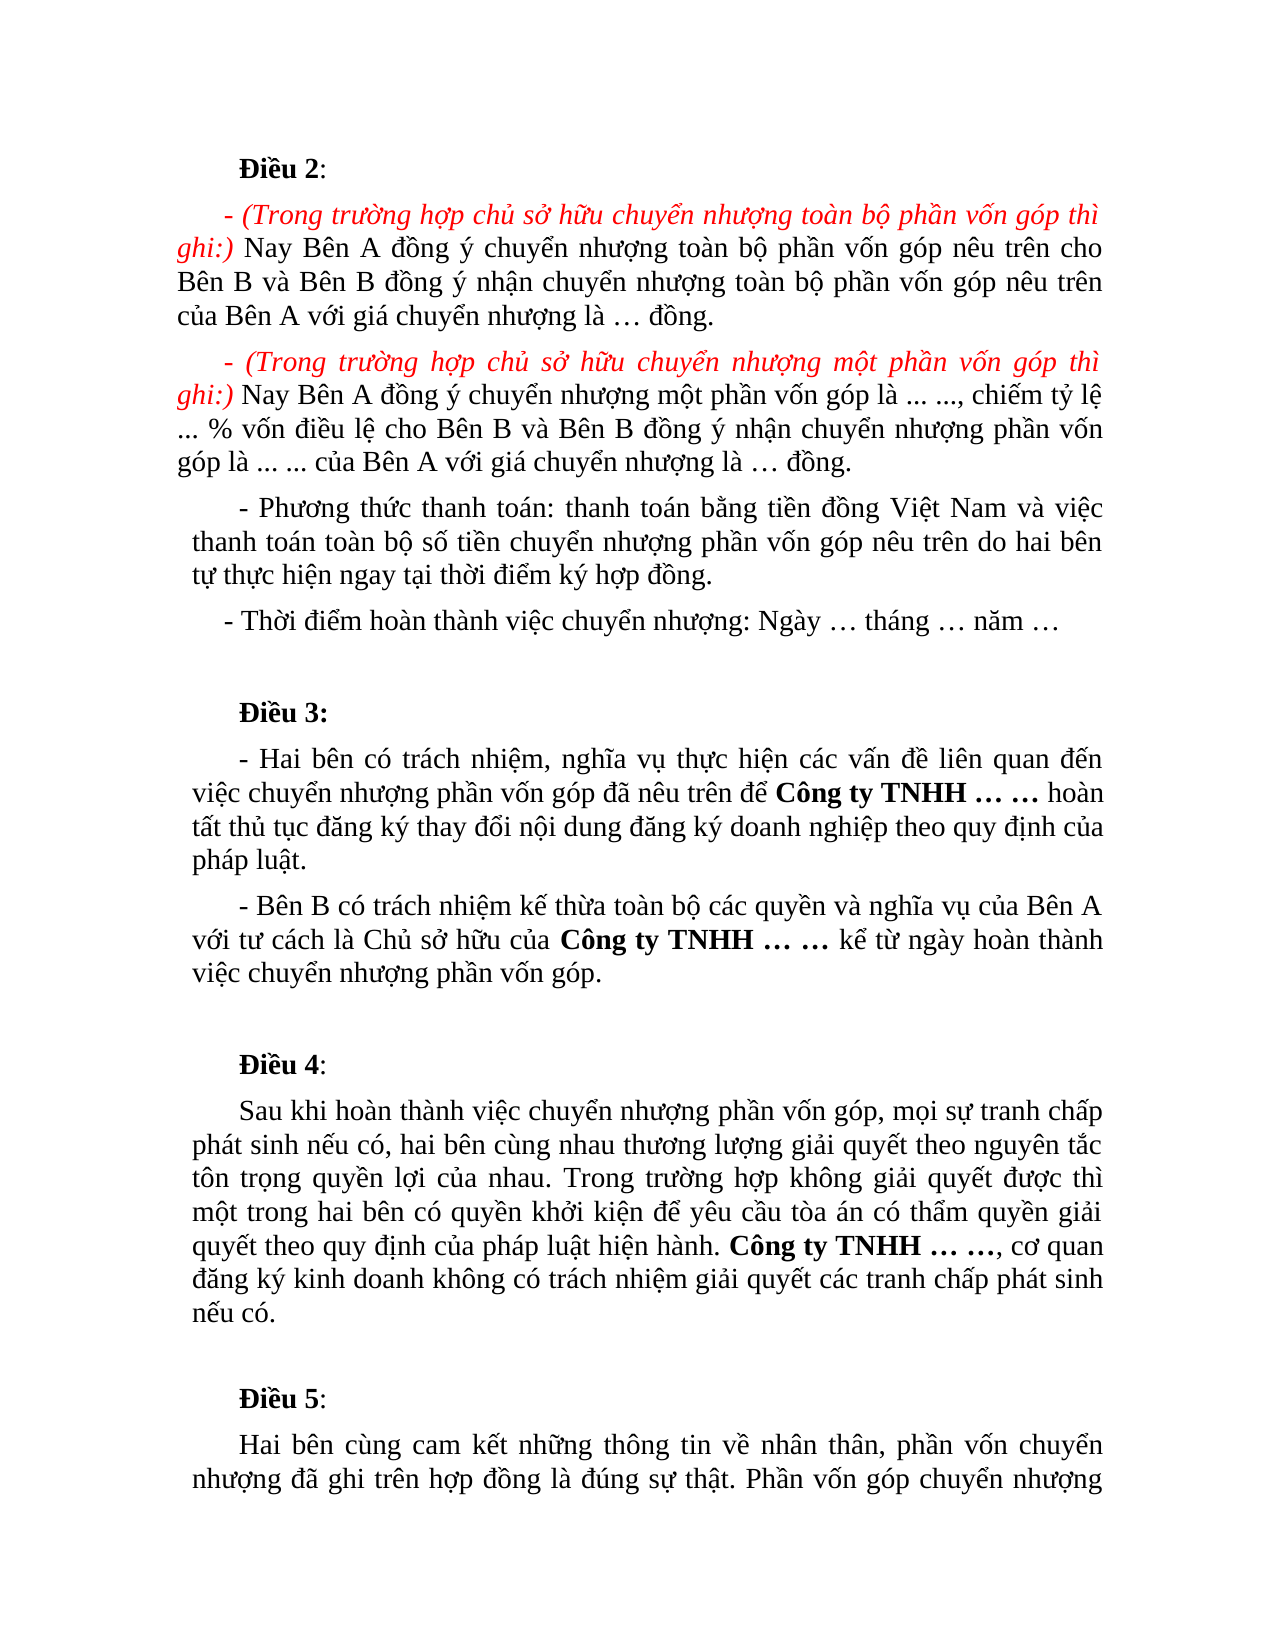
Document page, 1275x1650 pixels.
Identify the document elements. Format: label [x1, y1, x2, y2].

table_header [166, 151, 1124, 1494]
